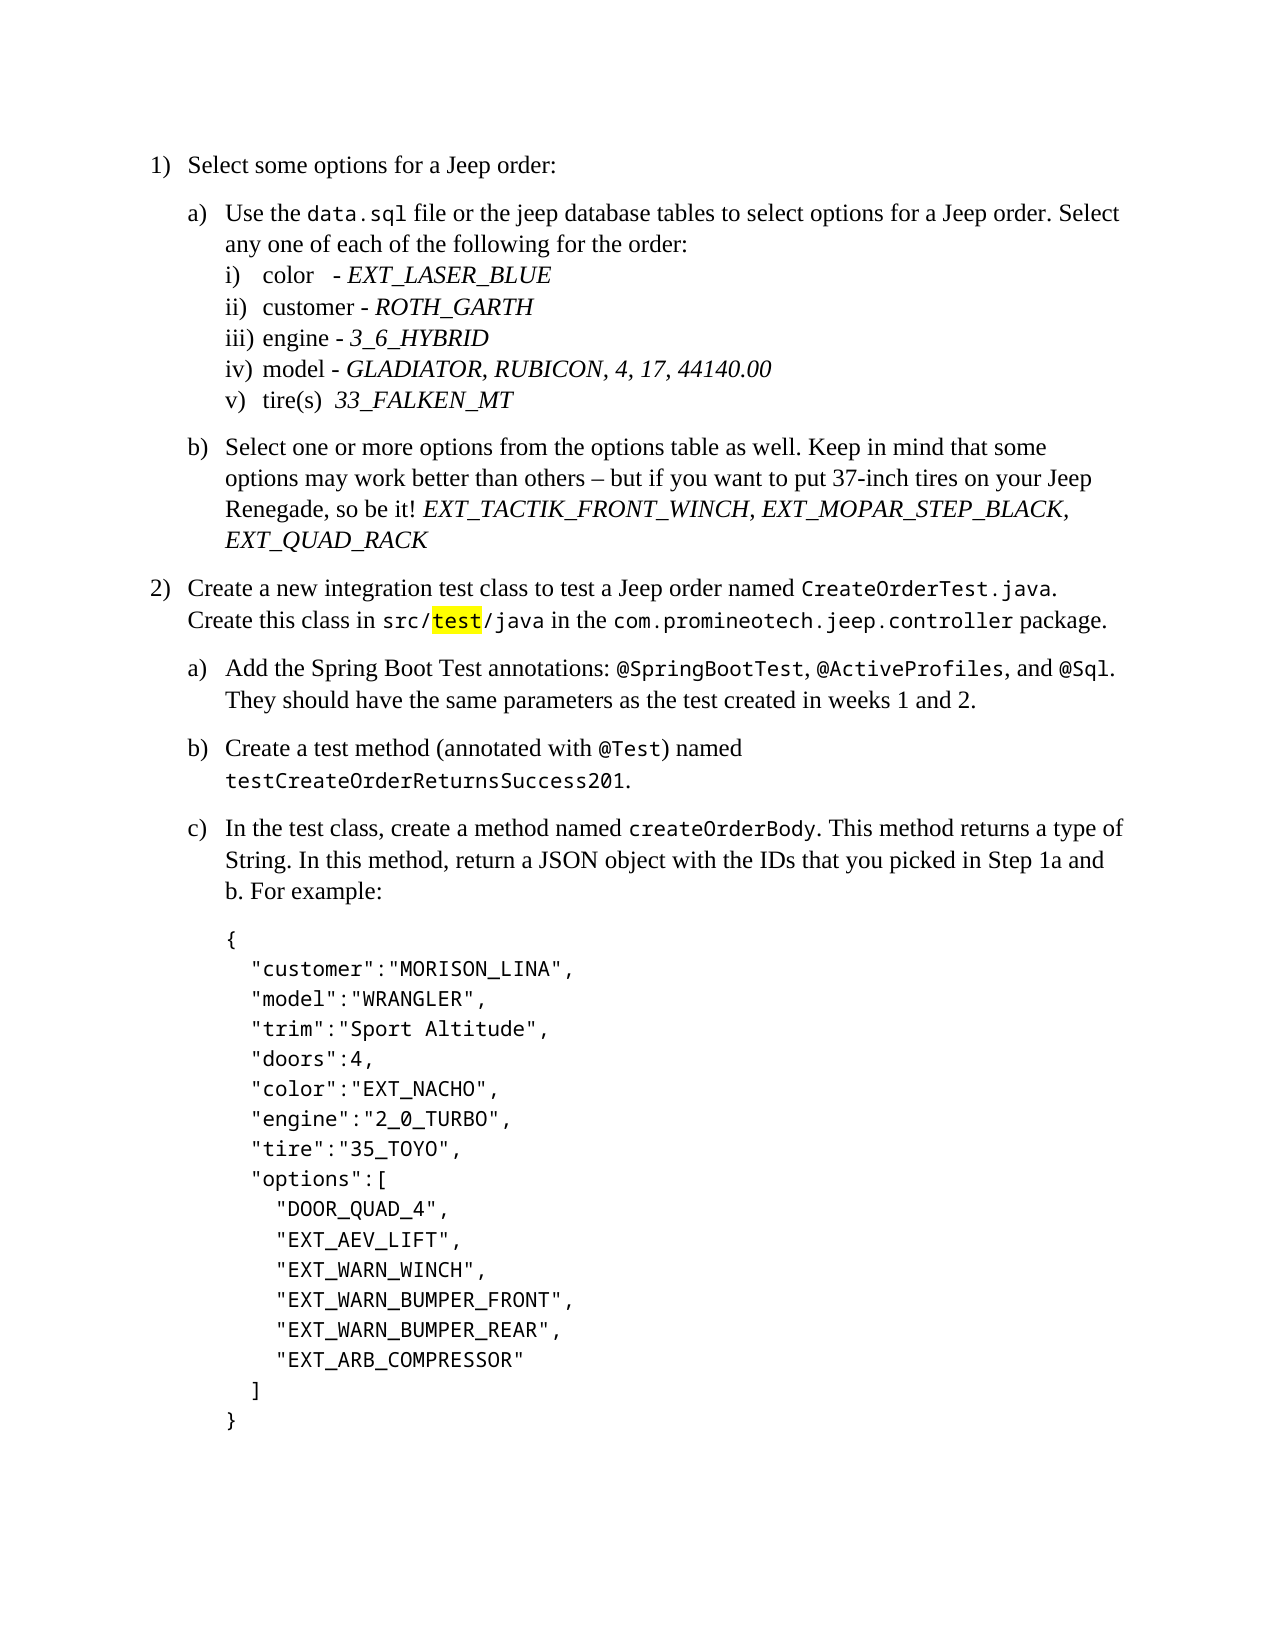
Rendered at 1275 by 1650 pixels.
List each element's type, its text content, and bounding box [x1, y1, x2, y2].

text "EXT_AEV_LIFT", [225, 1225, 1125, 1253]
text } [225, 1405, 1125, 1434]
text "EXT_WARN_BUMPER_FRONT", [225, 1285, 1125, 1313]
list color - EXT_LASER_BLUE [225, 261, 1125, 289]
text "EXT_WARN_BUMPER_REAR", [225, 1315, 1125, 1343]
list Create a test method (annotated with @Test) named testCreateOrderReturnsSuccess201. [187, 733, 1125, 794]
text "options":[ [225, 1164, 1125, 1193]
list Select some options for a Jeep order: [150, 150, 1125, 179]
text "trim":"Sport Altitude", [225, 1014, 1125, 1042]
text "tire":"35_TOYO", [225, 1134, 1125, 1163]
list customer - ROTH_GARTH [225, 292, 1125, 320]
list In the test class, create a method named createOrderBody. This method returns a type of String. In this method, return a JSON object with the IDs that you picked in Step 1a and b. For example: [187, 813, 1125, 905]
text "EXT_WARN_WINCH", [225, 1255, 1125, 1283]
text "color":"EXT_NACHO", [225, 1074, 1125, 1103]
list tire(s) 33_FALKEN_MT [225, 385, 1125, 413]
text "customer":"MORISON_LINA", [225, 954, 1125, 982]
text ] [225, 1375, 1125, 1404]
list Create a new integration test class to test a Jeep order named CreateOrderTest.java. Create this class in src/test/java in the com.promineotech.jeep.controller package. [150, 573, 1125, 634]
list Add the Spring Boot Test annotations: @SpringBootTest, @ActiveProfiles, and @Sql. They should have the same parameters as the test created in weeks 1 and 2. [187, 653, 1125, 714]
text "DOOR_QUAD_4", [225, 1194, 1125, 1223]
text "model":"WRANGLER", [225, 984, 1125, 1012]
text "doors":4, [225, 1044, 1125, 1072]
list Select one or more options from the options table as well. Keep in mind that some options may work better than others – but if you want to put 37-inch tires on your Jeep Renegade, so be it! EXT_TACTIK_FRONT_WINCH, EXT_MOPAR_STEP_BLACK, EXT_QUAD_RACK [187, 432, 1125, 554]
list Use the data.sql file or the jeep database tables to select options for a Jeep order. Select any one of each of the following for the order: [187, 198, 1125, 258]
list model - GLADIATOR, RUBICON, 4, 17, 44140.00 [225, 354, 1125, 382]
text "engine":"2_0_TURBO", [225, 1104, 1125, 1133]
text { [225, 924, 1125, 952]
text "EXT_ARB_COMPRESSOR" [225, 1345, 1125, 1373]
list engine - 3_6_HYBRID [225, 323, 1125, 351]
